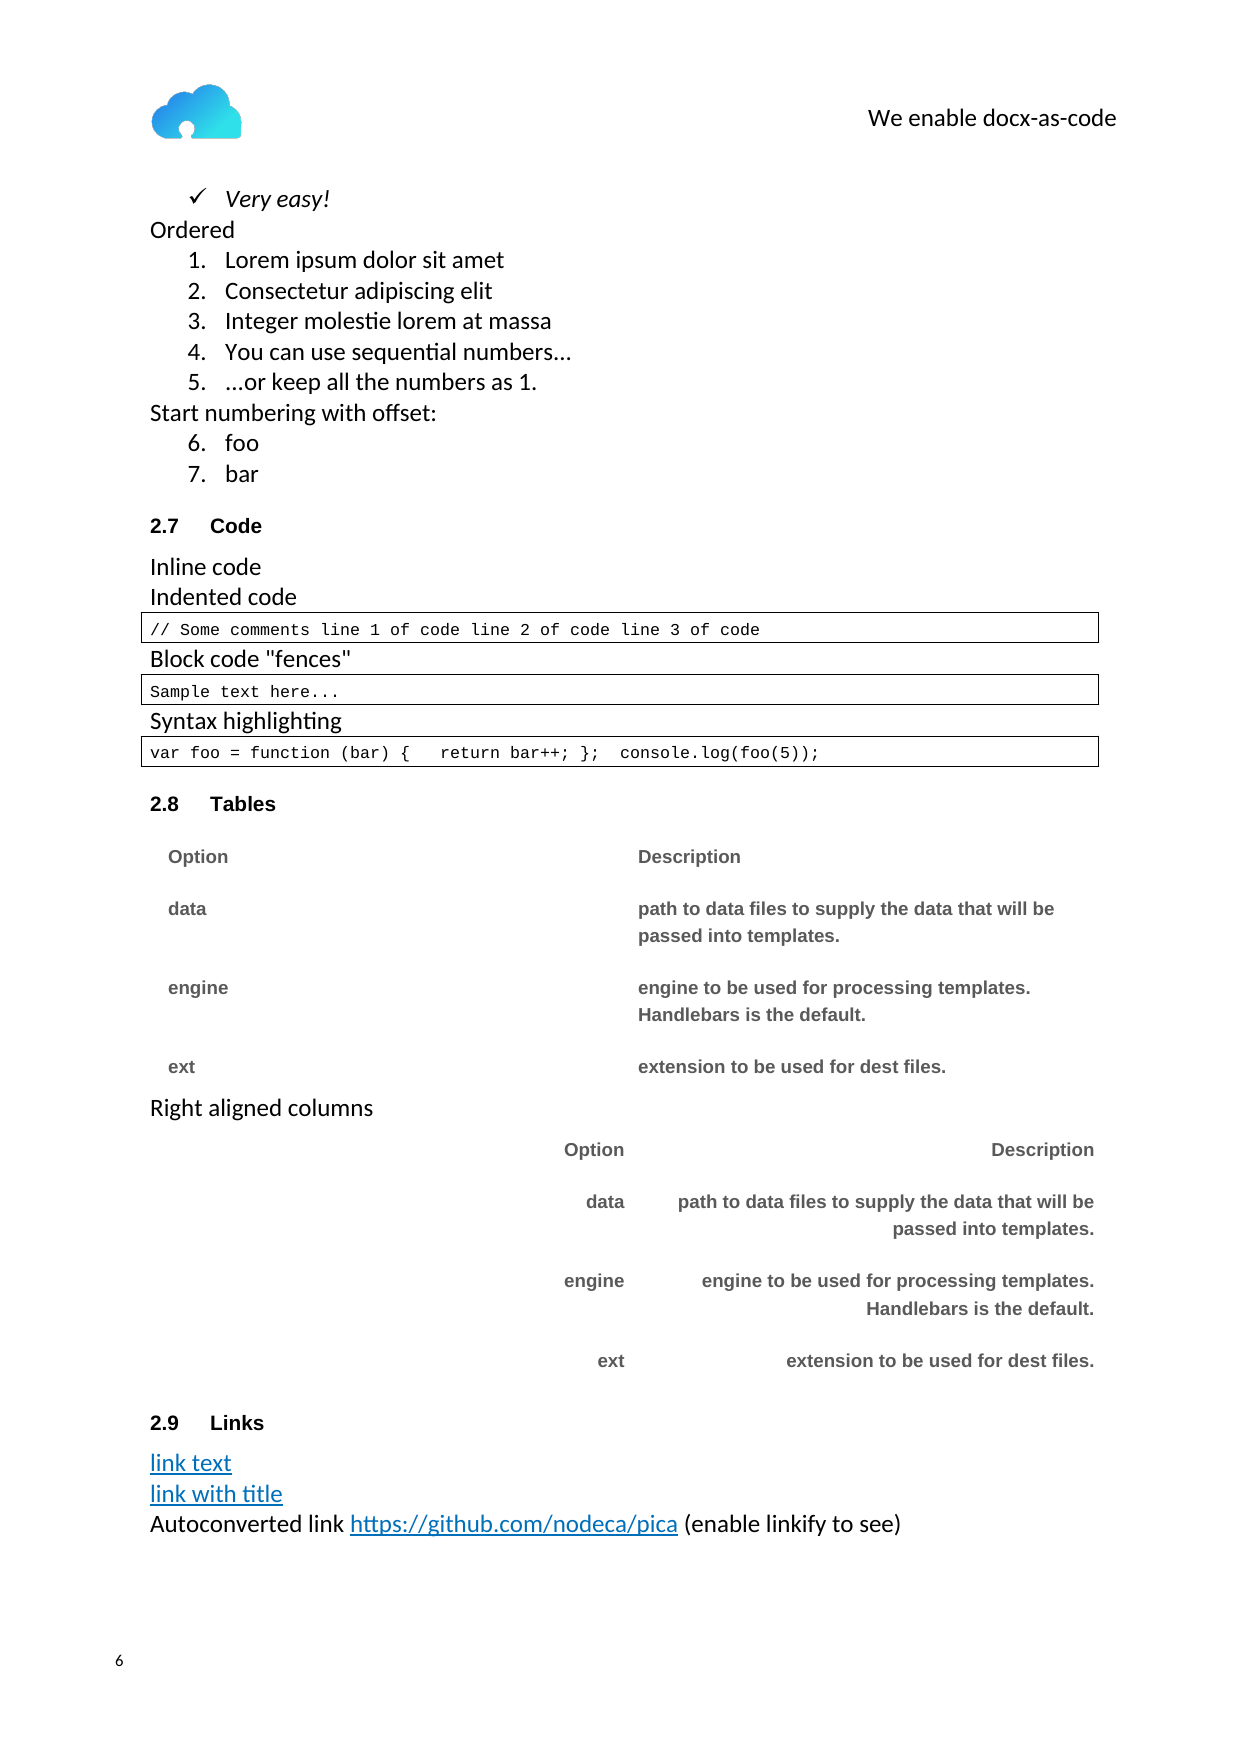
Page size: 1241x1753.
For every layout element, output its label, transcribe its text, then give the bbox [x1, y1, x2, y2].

text Autoconverted link https://github.com/nodeca/pica (enable linkify to see) [150, 1508, 1090, 1539]
text link text [150, 1447, 1090, 1478]
list Integer molestie lorem at massa [187, 305, 1090, 336]
text Block code "fences" [150, 643, 1090, 674]
text Inline code [150, 551, 1090, 582]
list Very easy! [187, 183, 1090, 214]
text Ordered [150, 214, 1090, 244]
table_header Description [633, 829, 1103, 881]
text link with title [150, 1478, 1090, 1508]
text Right aligned columns [150, 1092, 1090, 1122]
subtitle Tables [150, 792, 1090, 817]
table_cell data [163, 1175, 632, 1254]
text // Some comments line 1 of code line 2 of code line 3 of code [142, 613, 1098, 642]
text var foo = function (bar) { return bar++; }; console.log(foo(5)); [142, 737, 1098, 766]
text Syntax highlighting [150, 705, 1090, 736]
list foo [187, 427, 1090, 458]
table_header Option [163, 1123, 632, 1174]
list bar [187, 458, 1090, 488]
table_cell extension to be used for dest files. [633, 1333, 1103, 1385]
subtitle Code [150, 513, 1090, 538]
table_cell engine to be used for processing templates. Handlebars is the default. [633, 1254, 1103, 1333]
table_header Option [163, 829, 632, 881]
text Indented code [150, 582, 1090, 612]
list You can use sequential numbers... [187, 336, 1090, 366]
table_cell engine [163, 961, 632, 1040]
table_cell ext [163, 1333, 632, 1385]
table_cell path to data files to supply the data that will be passed into templates. [633, 881, 1103, 961]
table_header Description [633, 1123, 1103, 1174]
subtitle Links [150, 1410, 1090, 1435]
list Lorem ipsum dolor sit amet [187, 244, 1090, 275]
table_cell engine [163, 1254, 632, 1333]
text Start numbering with offset: [150, 397, 1090, 427]
table_cell data [163, 881, 632, 961]
list ...or keep all the numbers as 1. [187, 366, 1090, 397]
table_cell extension to be used for dest files. [633, 1040, 1103, 1092]
text Sample text here... [142, 675, 1098, 704]
table_cell ext [163, 1040, 632, 1092]
list Consectetur adipiscing elit [187, 275, 1090, 305]
table_cell engine to be used for processing templates. Handlebars is the default. [633, 961, 1103, 1040]
picture [150, 73, 243, 153]
table_cell path to data files to supply the data that will be passed into templates. [633, 1175, 1103, 1254]
